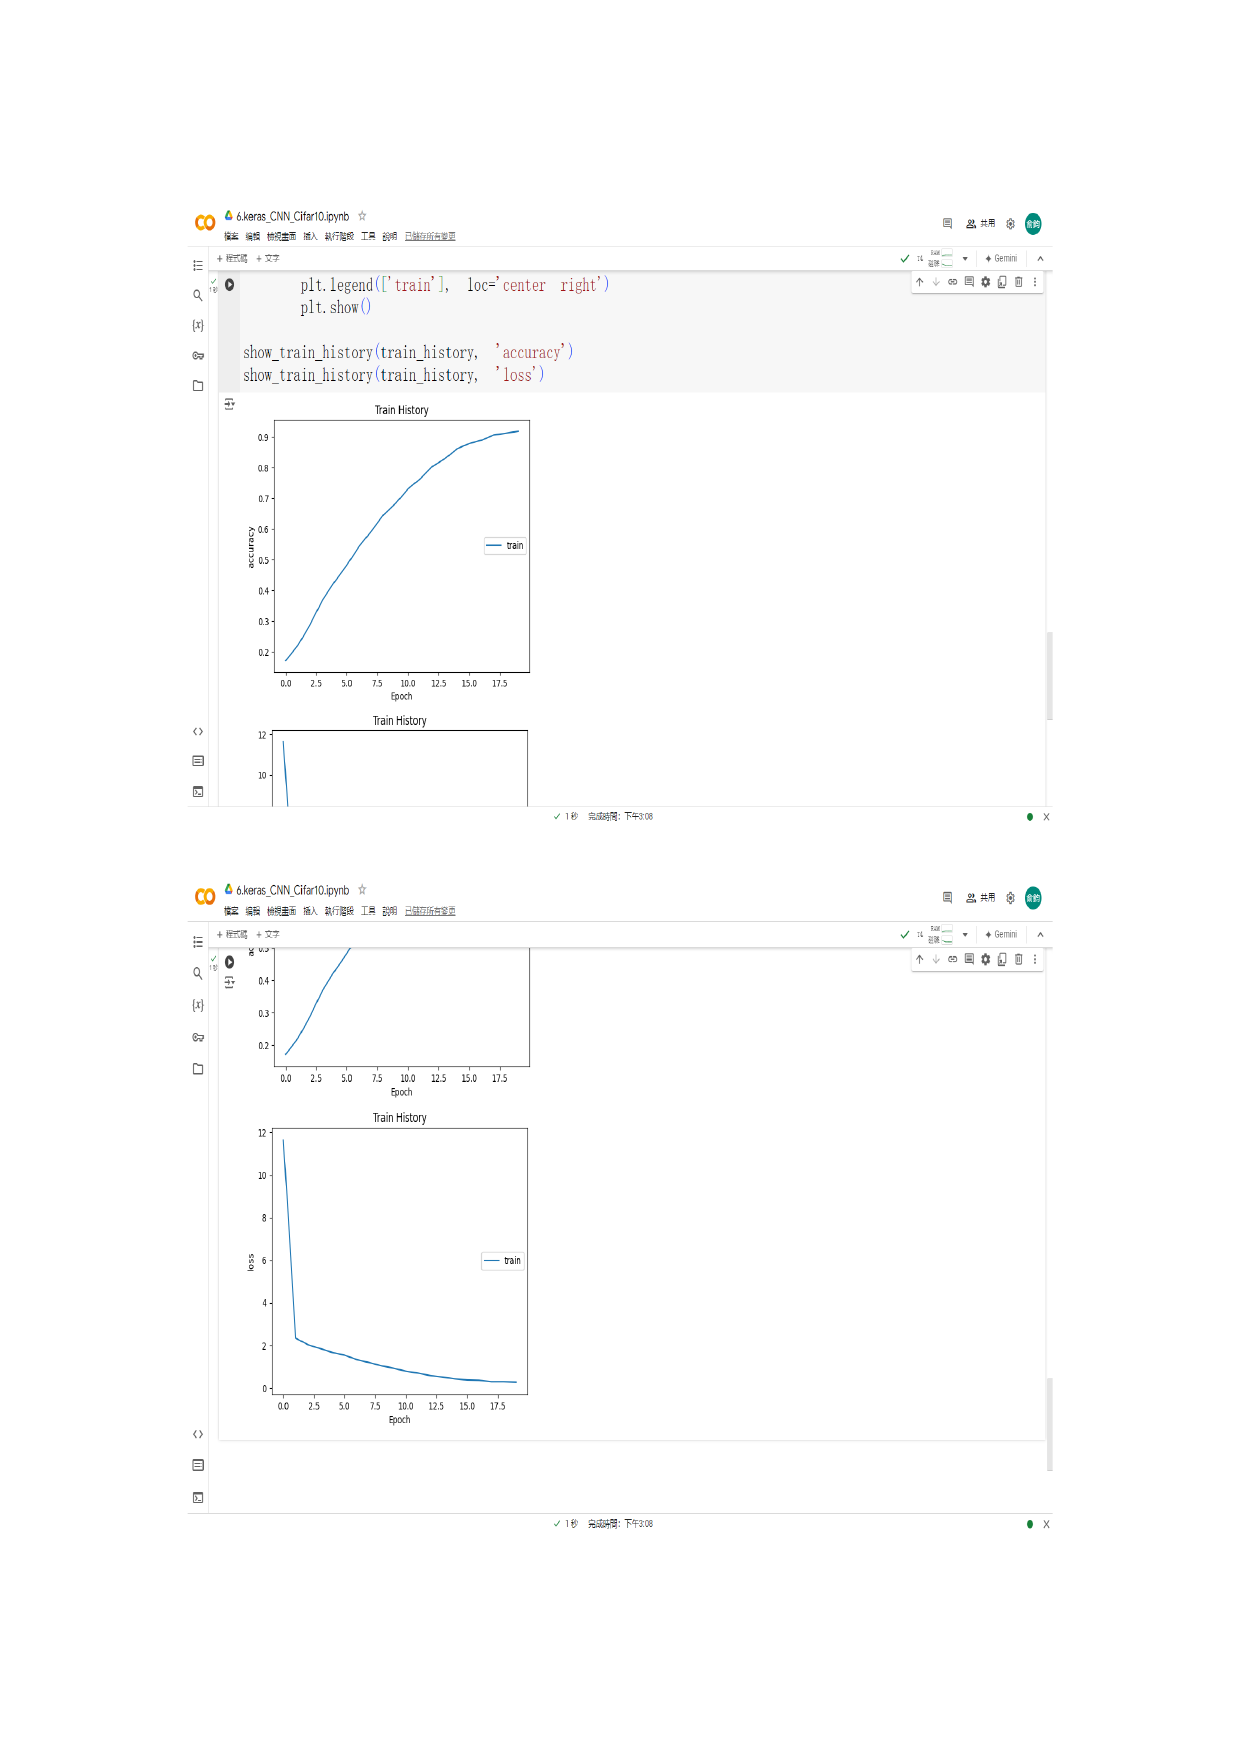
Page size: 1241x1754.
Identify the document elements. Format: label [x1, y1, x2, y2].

picture [187, 877, 1053, 1531]
picture [187, 202, 1053, 824]
